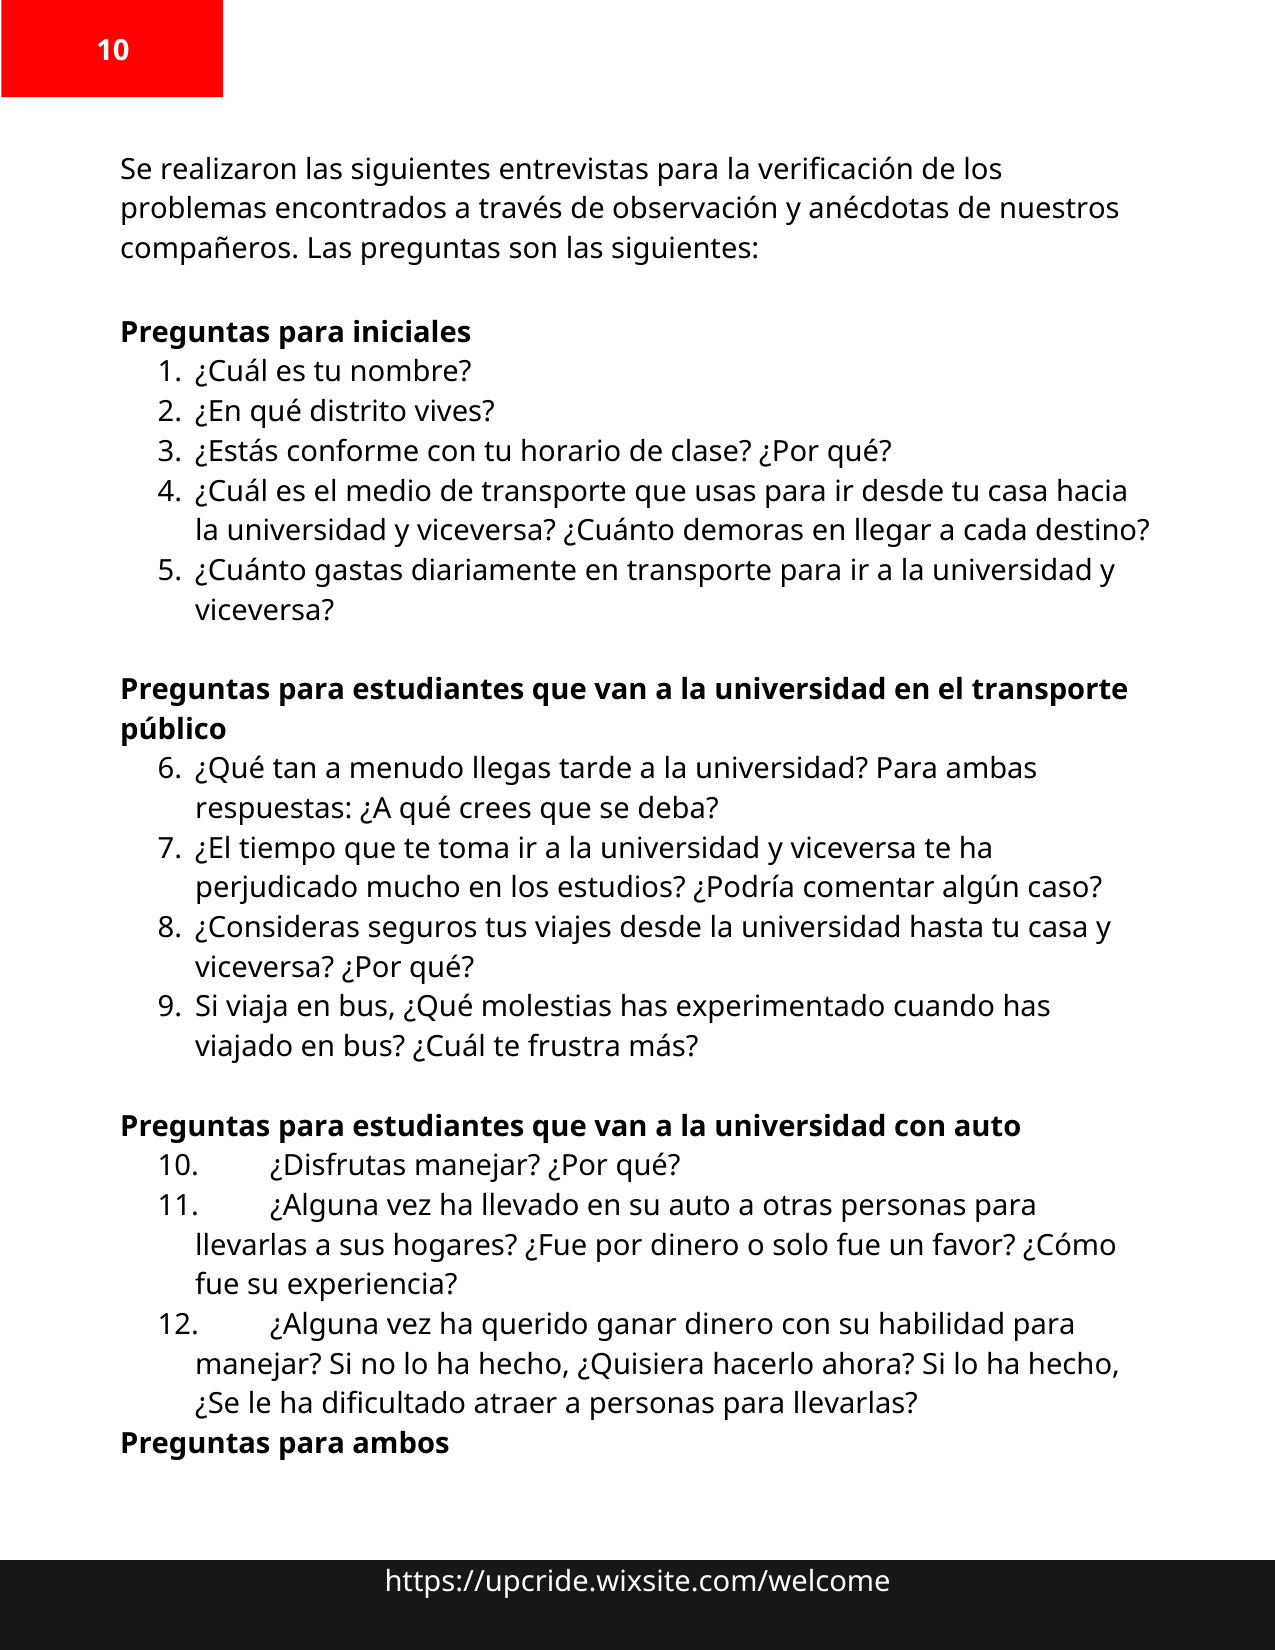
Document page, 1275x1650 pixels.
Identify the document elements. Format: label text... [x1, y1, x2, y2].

list ¿Cuánto gastas diariamente en transporte para ir a la universidad y viceversa? [157, 549, 1155, 628]
list ¿Alguna vez ha llevado en su auto a otras personas para llevarlas a sus hogares? ¿Fue por dinero o solo fue un favor? ¿Cómo fue su experiencia? [157, 1184, 1155, 1303]
text Preguntas para ambos [120, 1422, 1155, 1462]
list ¿Cuál es tu nombre? [157, 351, 1155, 390]
text Preguntas para estudiantes que van a la universidad con auto [120, 1105, 1155, 1144]
list ¿En qué distrito vives? [157, 390, 1155, 430]
list ¿Alguna vez ha querido ganar dinero con su habilidad para manejar? Si no lo ha hecho, ¿Quisiera hacerlo ahora? Si lo ha hecho, ¿Se le ha dificultado atraer a personas para llevarlas? [157, 1303, 1155, 1422]
list ¿Consideras seguros tus viajes desde la universidad hasta tu casa y viceversa? ¿Por qué? [157, 906, 1155, 986]
list ¿El tiempo que te toma ir a la universidad y viceversa te ha perjudicado mucho en los estudios? ¿Podría comentar algún caso? [157, 827, 1155, 906]
text Preguntas para estudiantes que van a la universidad en el transporte público [120, 668, 1155, 748]
list ¿Cuál es el medio de transporte que usas para ir desde tu casa hacia la universidad y viceversa? ¿Cuánto demoras en llegar a cada destino? [157, 470, 1155, 549]
list ¿Disfrutas manejar? ¿Por qué? [157, 1144, 1155, 1184]
text Preguntas para iniciales [120, 311, 1155, 351]
list ¿Estás conforme con tu horario de clase? ¿Por qué? [157, 430, 1155, 470]
list Si viaja en bus, ¿Qué molestias has experimentado cuando has viajado en bus? ¿Cuál te frustra más? [157, 986, 1155, 1065]
list ¿Qué tan a menudo llegas tarde a la universidad? Para ambas respuestas: ¿A qué crees que se deba? [157, 748, 1155, 827]
subtitle Se realizaron las siguientes entrevistas para la verificación de los problemas encontrados a través de observación y anécdotas de nuestros compañeros. Las preguntas son las siguientes: [120, 148, 1155, 267]
